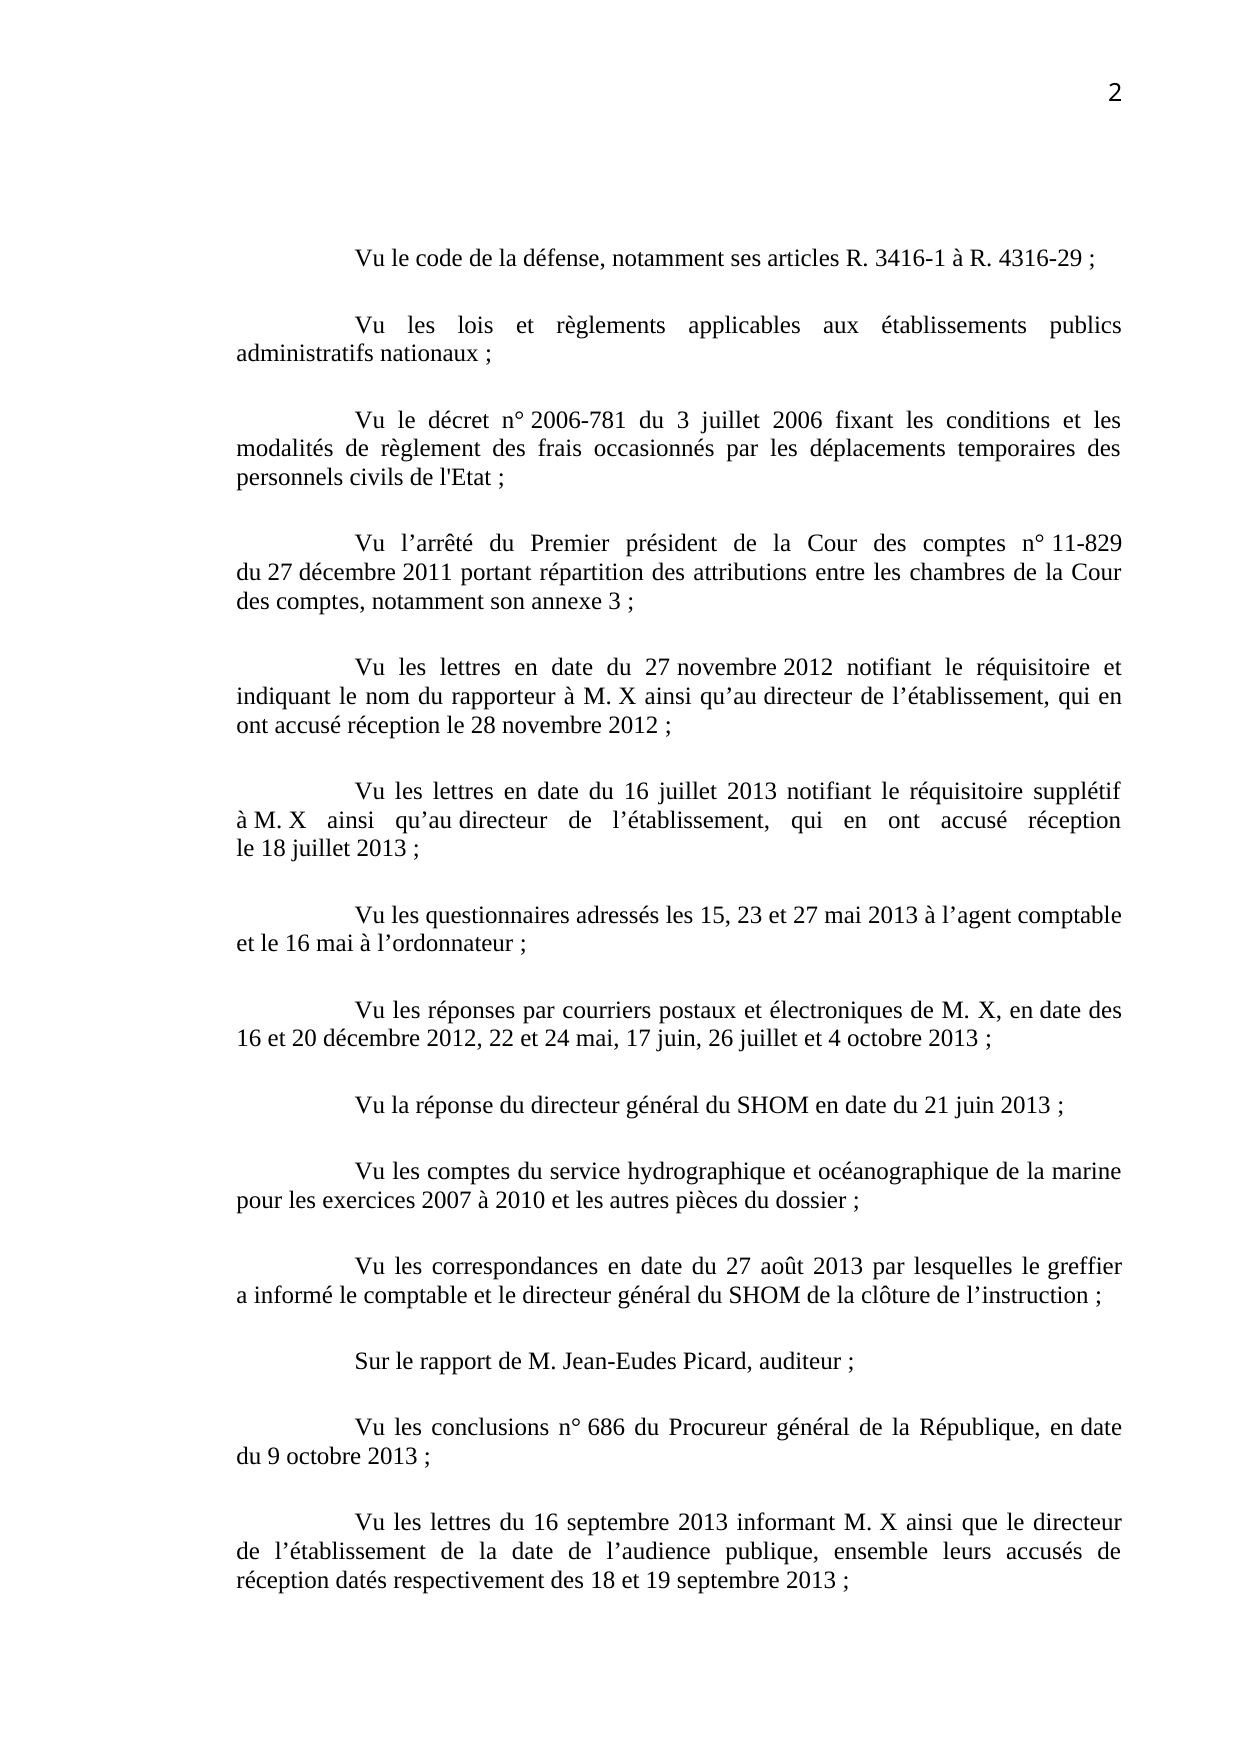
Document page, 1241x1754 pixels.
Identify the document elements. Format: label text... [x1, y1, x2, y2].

text Vu l’arrêté du Premier président de la Cour des comptes n° 11-829 du 27 décembre 2011 portant répartition des attributions entre les chambres de la Cour des comptes, notamment son annexe 3 ; [236, 528, 1122, 615]
text Sur le rapport de M. Jean-Eudes Picard, auditeur ; [236, 1346, 1122, 1375]
text Vu les lettres du 16 septembre 2013 informant M. X ainsi que le directeur de l’établissement de la date de l’audience publique, ensemble leurs accusés de réception datés respectivement des 18 et 19 septembre 2013 ; [236, 1507, 1122, 1593]
text Vu les conclusions n° 686 du Procureur général de la République, en date du 9 octobre 2013 ; [236, 1412, 1122, 1470]
text Vu la réponse du directeur général du SHOM en date du 21 juin 2013 ; [236, 1090, 1122, 1118]
text Vu les correspondances en date du 27 août 2013 par lesquelles le greffier a informé le comptable et le directeur général du SHOM de la clôture de l’instruction ; [236, 1251, 1122, 1308]
text Vu les lettres en date du 16 juillet 2013 notifiant le réquisitoire supplétif à M. X ainsi qu’au directeur de l’établissement, qui en ont accusé réception le 18 juillet 2013 ; [236, 776, 1122, 862]
text Vu les comptes du service hydrographique et océanographique de la marine pour les exercices 2007 à 2010 et les autres pièces du dossier ; [236, 1156, 1122, 1213]
text Vu le code de la défense, notamment ses articles R. 3416-1 à R. 4316-29 ; [236, 243, 1122, 272]
text Vu les questionnaires adressés les 15, 23 et 27 mai 2013 à l’agent comptable et le 16 mai à l’ordonnateur ; [236, 900, 1122, 957]
text Vu les lois et règlements applicables aux établissements publics administratifs nationaux ; [236, 310, 1122, 367]
text Vu les réponses par courriers postaux et électroniques de M. X, en date des 16 et 20 décembre 2012, 22 et 24 mai, 17 juin, 26 juillet et 4 octobre 2013 ; [236, 995, 1122, 1052]
text Vu le décret n° 2006-781 du 3 juillet 2006 fixant les conditions et les modalités de règlement des frais occasionnés par les déplacements temporaires des personnels civils de l'Etat ; [236, 405, 1122, 491]
text Vu les lettres en date du 27 novembre 2012 notifiant le réquisitoire et indiquant le nom du rapporteur à M. X ainsi qu’au directeur de l’établissement, qui en ont accusé réception le 28 novembre 2012 ; [236, 652, 1122, 738]
